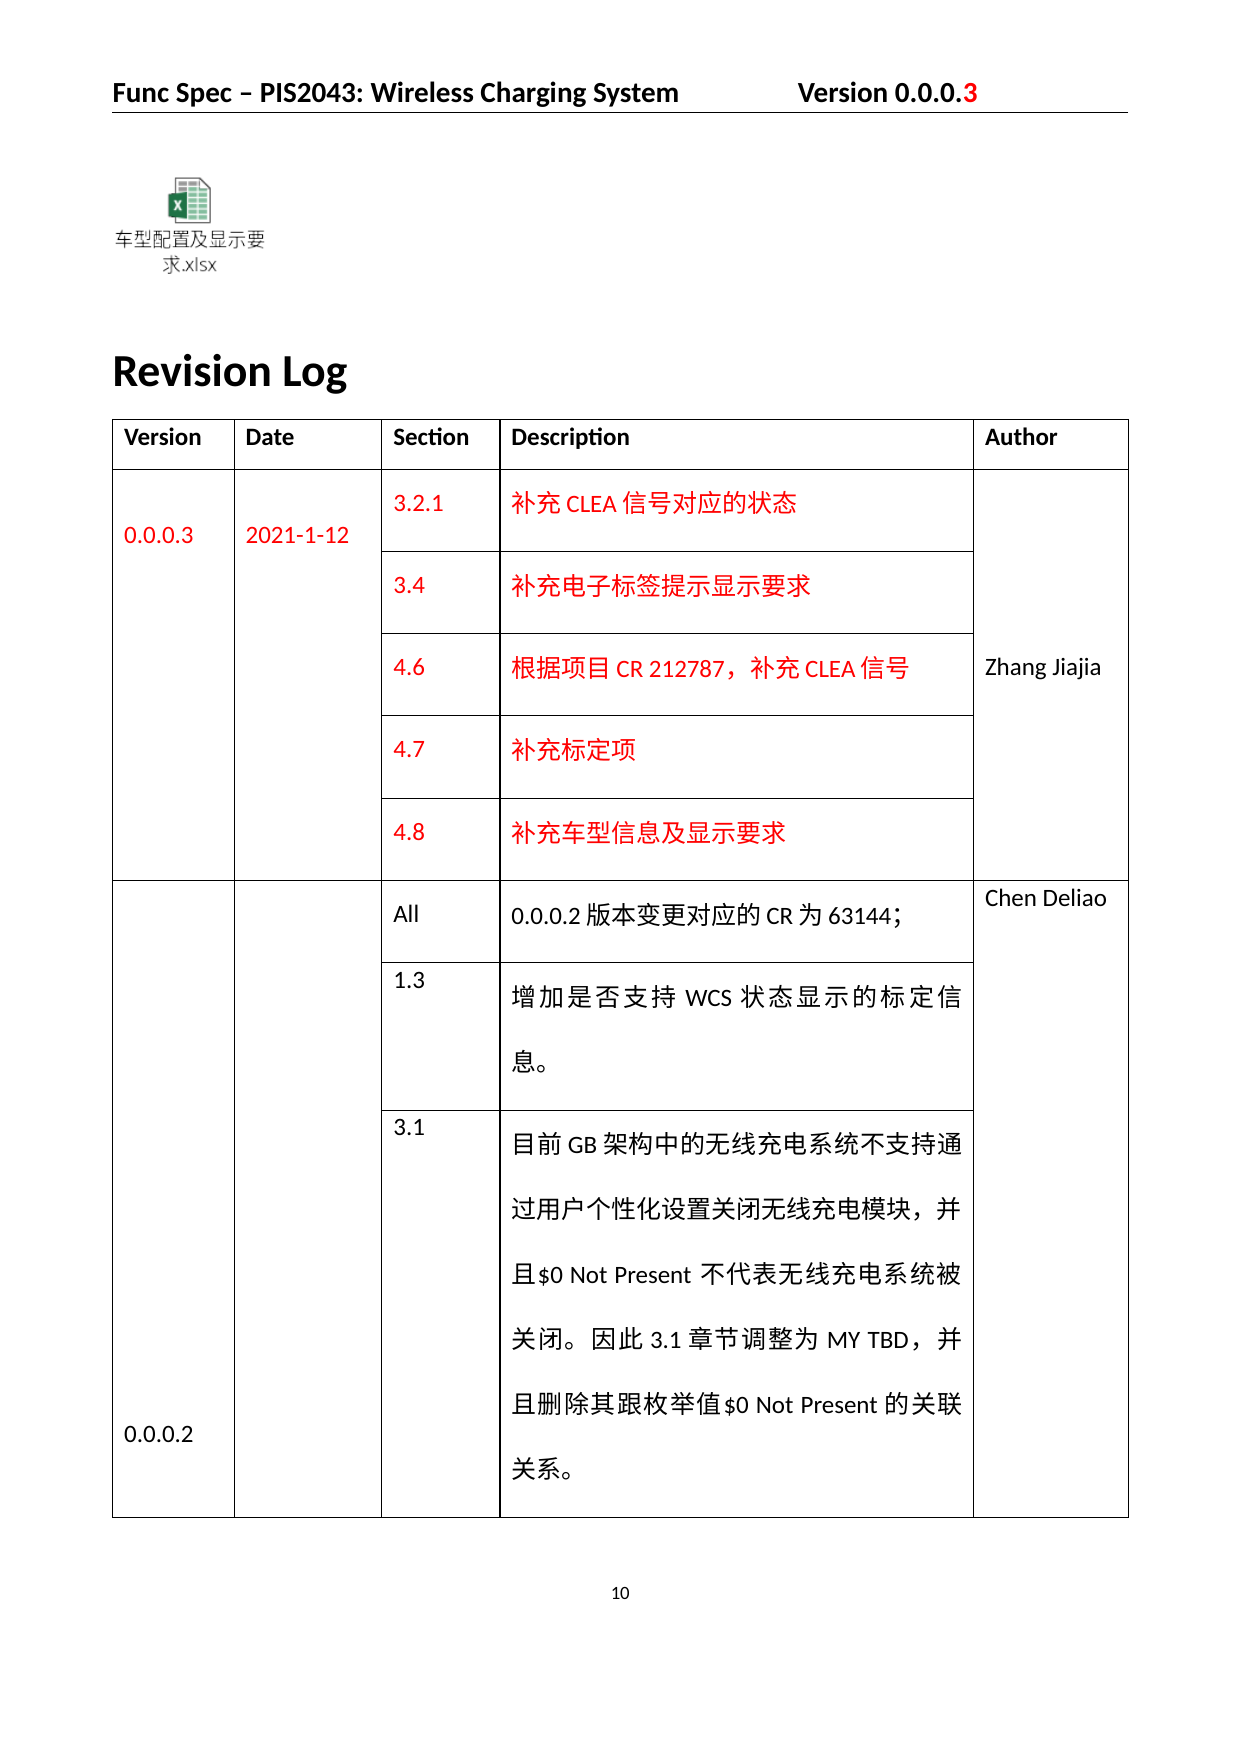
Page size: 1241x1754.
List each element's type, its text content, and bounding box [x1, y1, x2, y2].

table_cell 根据项目CR 212787，补充CLEA信号 [501, 634, 973, 715]
table_cell 2021-1-12 [235, 470, 381, 880]
table_cell 增加是否支持WCS状态显示的标定信息。 [501, 963, 973, 1109]
table_cell 1.3 [382, 963, 499, 1109]
table_cell 4.8 [382, 799, 499, 880]
table_cell 3.1 [382, 1111, 499, 1517]
table_cell 0.0.0.2版本变更对应的CR为63144； [501, 881, 973, 962]
table_cell 补充电子标签提示显示要求 [501, 552, 973, 633]
table_cell 目前GB架构中的无线充电系统不支持通过用户个性化设置关闭无线充电模块，并且$0 Not Present 不代表无线充电系统被关闭。因此3.1章节调整为MY TBD，并且删除其跟枚举值$0 Not Present的关联关系。 [501, 1111, 973, 1517]
table_cell [235, 881, 381, 1517]
table_header Date [235, 420, 381, 468]
table_cell Zhang Jiajia [974, 470, 1128, 880]
table_cell 补充CLEA 信号对应的状态 [501, 470, 973, 551]
table_header Author [974, 420, 1128, 468]
table_cell All [382, 881, 499, 962]
table_cell 补充标定项 [501, 716, 973, 798]
table_cell 0.0.0.2 [113, 881, 234, 1517]
table_header Section [382, 420, 499, 468]
table_cell 4.7 [382, 716, 499, 798]
table_header Version [113, 420, 234, 468]
table_cell Chen Deliao [974, 881, 1128, 1517]
table_cell 3.2.1 [382, 470, 499, 551]
text Revision Log [112, 337, 1128, 402]
table_cell 4.6 [382, 634, 499, 715]
table_cell 3.4 [382, 552, 499, 633]
table_cell 0.0.0.3 [113, 470, 234, 880]
table_header Description [501, 420, 973, 468]
table_cell 补充车型信息及显示要求 [501, 799, 973, 880]
